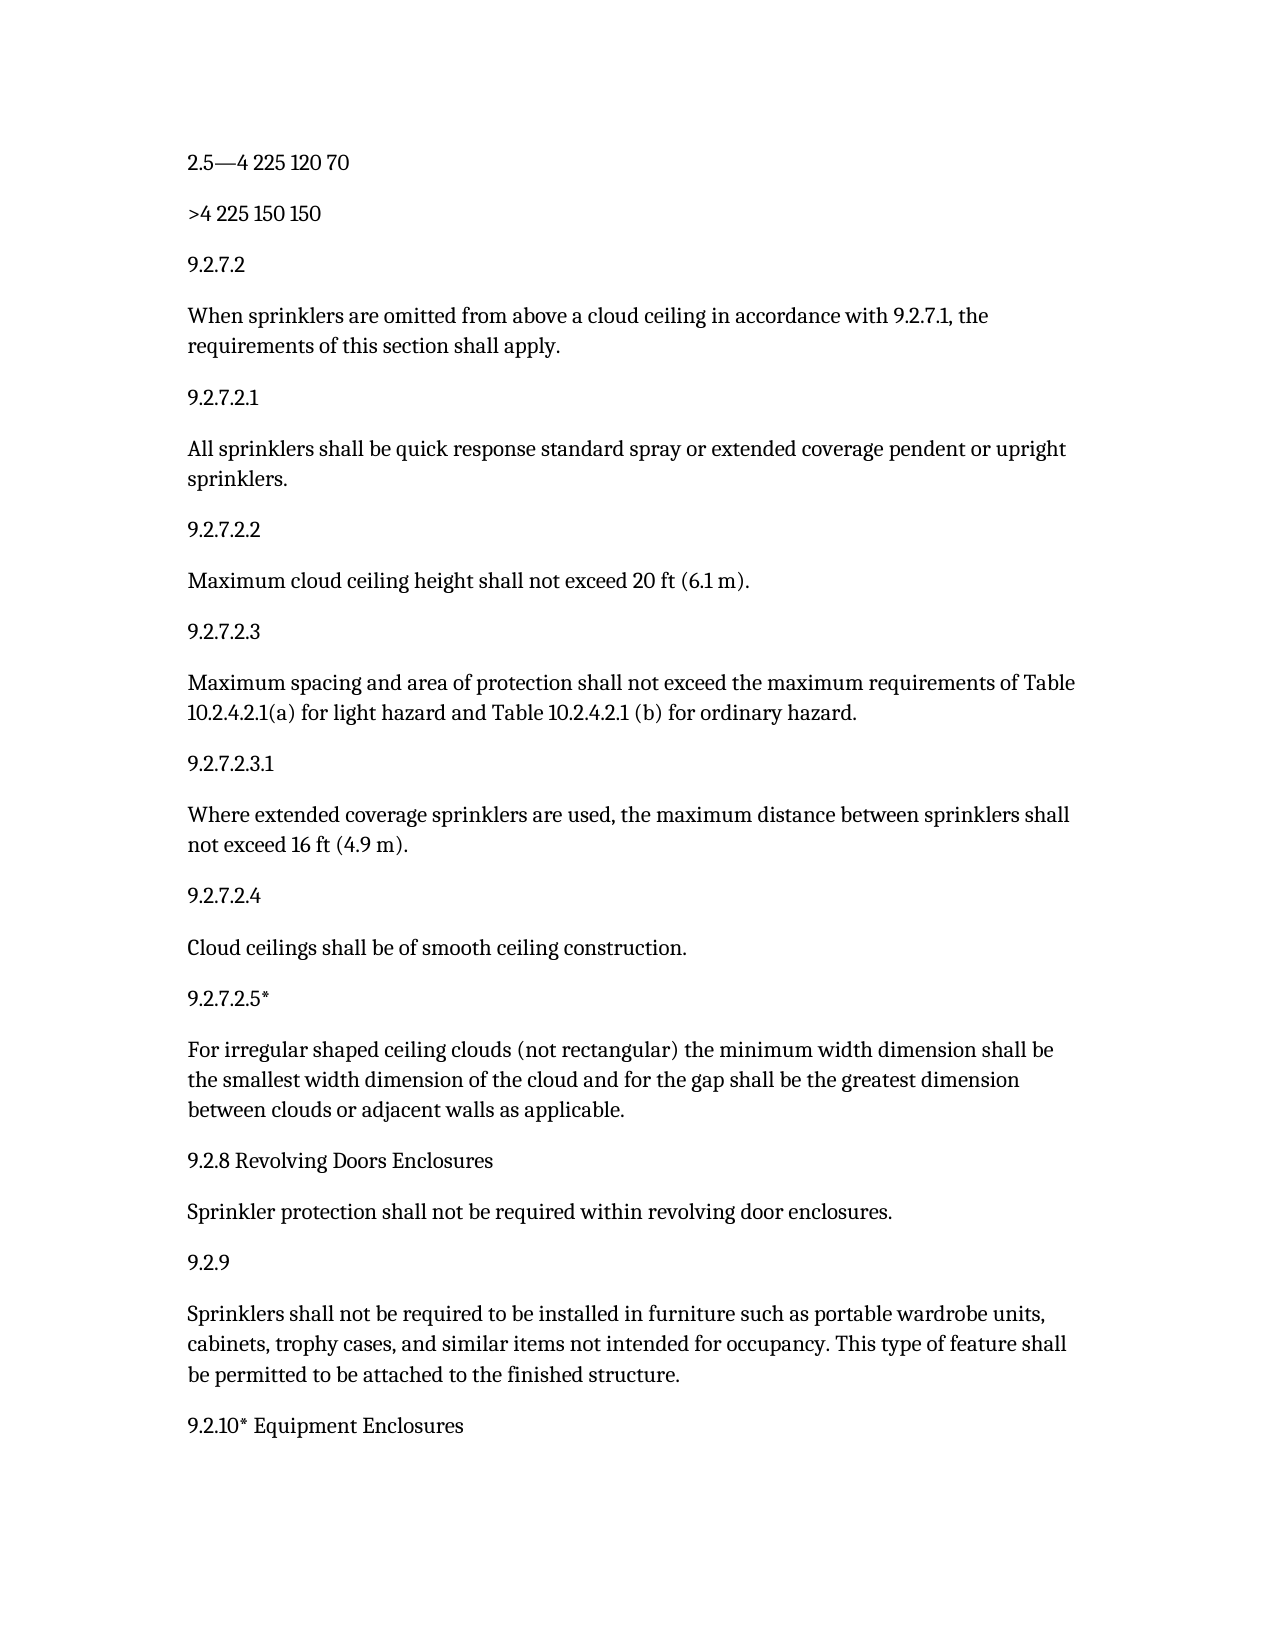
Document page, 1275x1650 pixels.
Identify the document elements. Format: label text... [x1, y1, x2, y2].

text 9.2.7.2 [187, 252, 1087, 278]
text 9.2.10* Equipment Enclosures [187, 1412, 1087, 1439]
text >4 225 150 150 [187, 201, 1087, 227]
text All sprinklers shall be quick response standard spray or extended coverage pendent or upright sprinklers. [187, 435, 1087, 492]
text 9.2.7.2.1 [187, 384, 1087, 411]
text 9.2.7.2.3 [187, 619, 1087, 645]
text When sprinklers are omitted from above a cloud ceiling in accordance with 9.2.7.1, the requirements of this section shall apply. [187, 303, 1087, 360]
text 9.2.7.2.2 [187, 517, 1087, 543]
text 9.2.7.2.5* [187, 985, 1087, 1012]
text For irregular shaped ceiling clouds (not rectangular) the minimum width dimension shall be the smallest width dimension of the cloud and for the gap shall be the greatest dimension between clouds or adjacent walls as applicable. [187, 1036, 1087, 1123]
text 2.5—4 225 120 70 [187, 150, 1087, 176]
text Maximum cloud ceiling height shall not exceed 20 ft (6.1 m). [187, 568, 1087, 594]
text Cloud ceilings shall be of smooth ceiling construction. [187, 934, 1087, 961]
text 9.2.7.2.3.1 [187, 751, 1087, 777]
text Sprinklers shall not be required to be installed in furniture such as portable wardrobe units, cabinets, trophy cases, and similar items not intended for occupancy. This type of feature shall be permitted to be attached to the finished structure. [187, 1301, 1087, 1388]
text 9.2.7.2.4 [187, 883, 1087, 910]
text Sprinkler protection shall not be required within revolving door enclosures. [187, 1199, 1087, 1225]
text 9.2.8 Revolving Doors Enclosures [187, 1148, 1087, 1174]
text 9.2.9 [187, 1250, 1087, 1276]
text Where extended coverage sprinklers are used, the maximum distance between sprinklers shall not exceed 16 ft (4.9 m). [187, 802, 1087, 859]
text Maximum spacing and area of protection shall not exceed the maximum requirements of Table 10.2.4.2.1(a) for light hazard and Table 10.2.4.2.1 (b) for ordinary hazard. [187, 670, 1087, 726]
